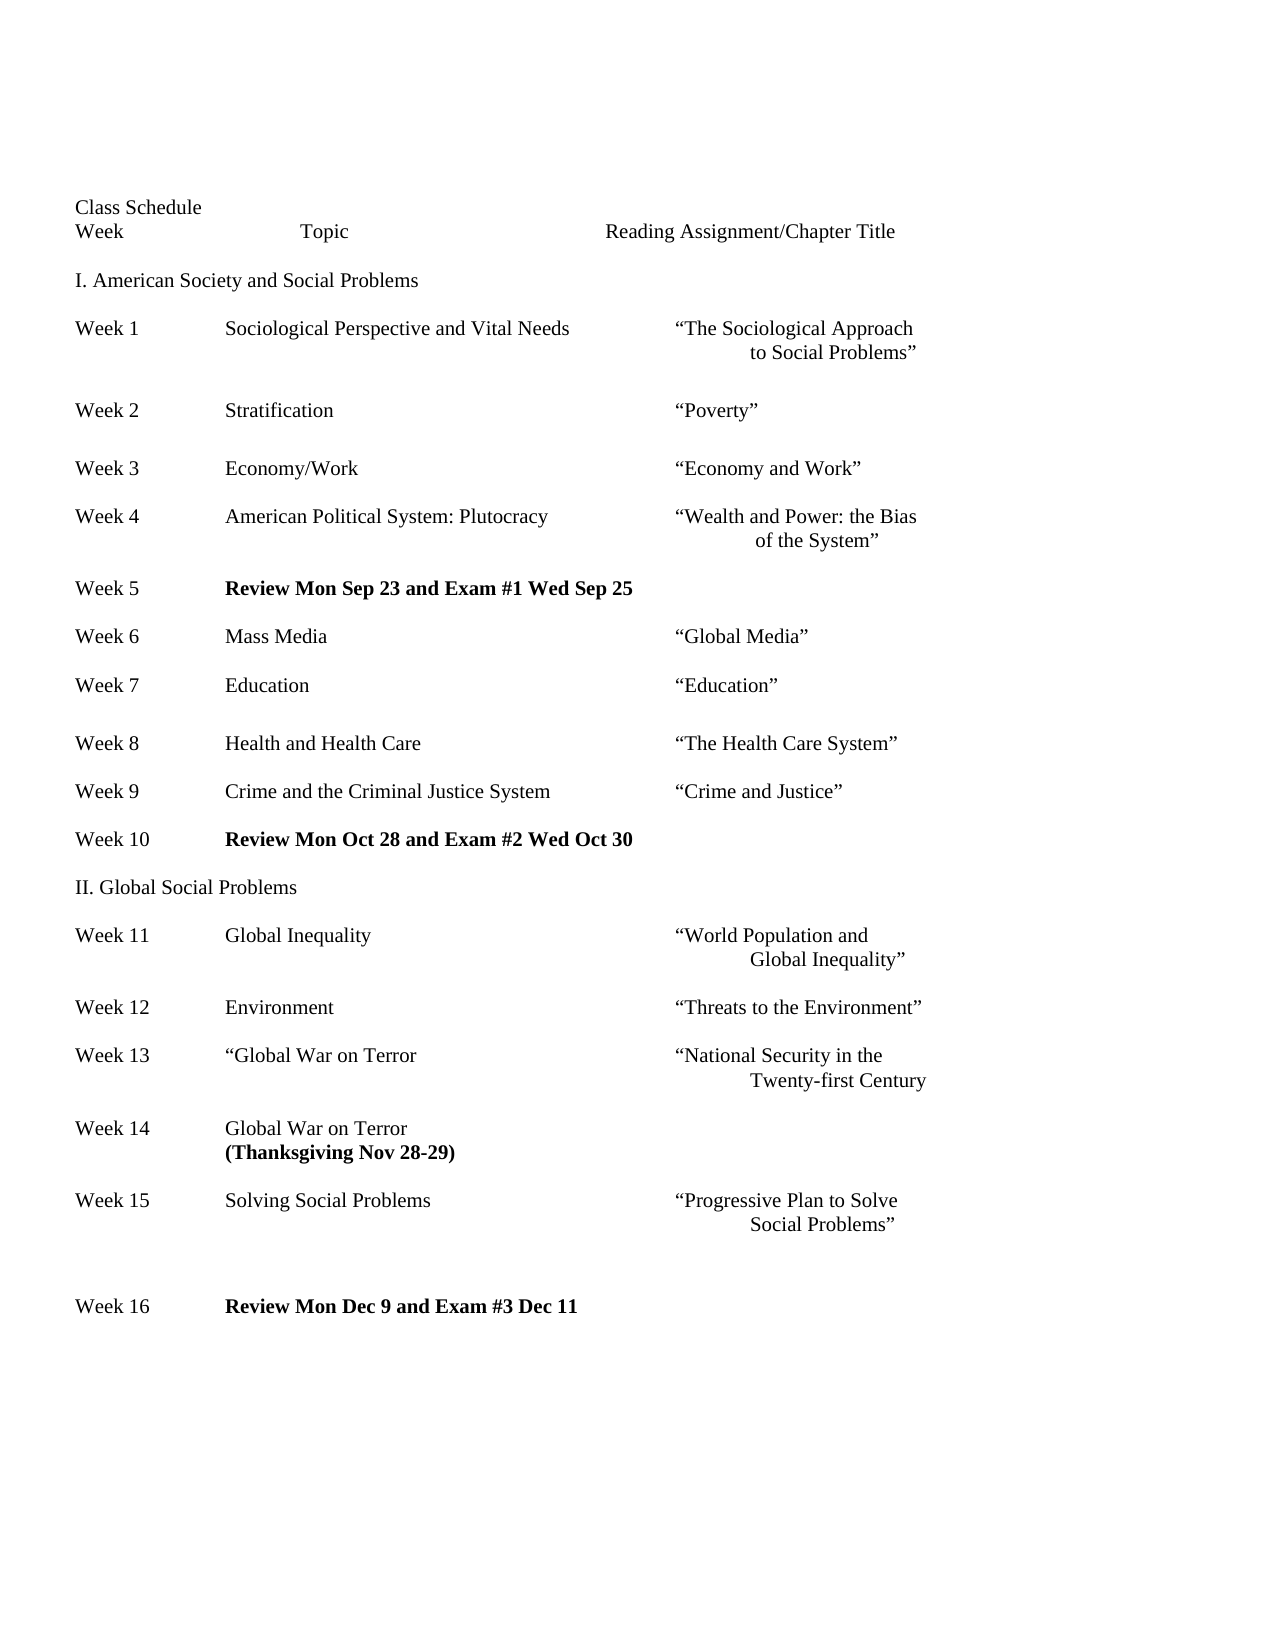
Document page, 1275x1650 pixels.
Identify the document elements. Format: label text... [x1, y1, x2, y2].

text Week 2 Stratification “Poverty” [75, 398, 971, 422]
text Week 15 Solving Social Problems “Progressive Plan to Solve [75, 1188, 971, 1212]
text to Social Problems” [675, 340, 971, 364]
text Class Schedule [75, 195, 971, 219]
text Week 10 Review Mon Oct 28 and Exam #2 Wed Oct 30 [75, 827, 971, 851]
text Social Problems” [750, 1212, 971, 1236]
text Week 11 Global Inequality “World Population and [75, 923, 971, 947]
text Week 8 Health and Health Care “The Health Care System” [75, 731, 971, 755]
text of the System” [675, 528, 971, 552]
text Twenty-first Century [75, 1067, 971, 1092]
text Week 6 Mass Media “Global Media” [75, 624, 971, 648]
text Week 13 “Global War on Terror “National Security in the [75, 1043, 971, 1067]
text Week 3 Economy/Work “Economy and Work” [75, 456, 971, 480]
text Week Topic Reading Assignment/Chapter Title [75, 219, 971, 243]
text Week 4 American Political System: Plutocracy “Wealth and Power: the Bias [75, 504, 971, 528]
text Week 14 Global War on Terror [75, 1116, 971, 1140]
text Week 12 Environment “Threats to the Environment” [75, 995, 971, 1019]
text I. American Society and Social Problems [75, 267, 971, 292]
text Week 9 Crime and the Criminal Justice System “Crime and Justice” [75, 779, 971, 803]
text (Thanksgiving Nov 28-29) [225, 1140, 971, 1164]
text Global Inequality” [75, 947, 971, 971]
text II. Global Social Problems [75, 875, 971, 899]
text Week 16 Review Mon Dec 9 and Exam #3 Dec 11 [75, 1294, 971, 1318]
text Week 7 Education “Education” [75, 672, 971, 697]
text Week 5 Review Mon Sep 23 and Exam #1 Wed Sep 25 [75, 576, 971, 600]
text Week 1 Sociological Perspective and Vital Needs “The Sociological Approach [75, 316, 971, 340]
